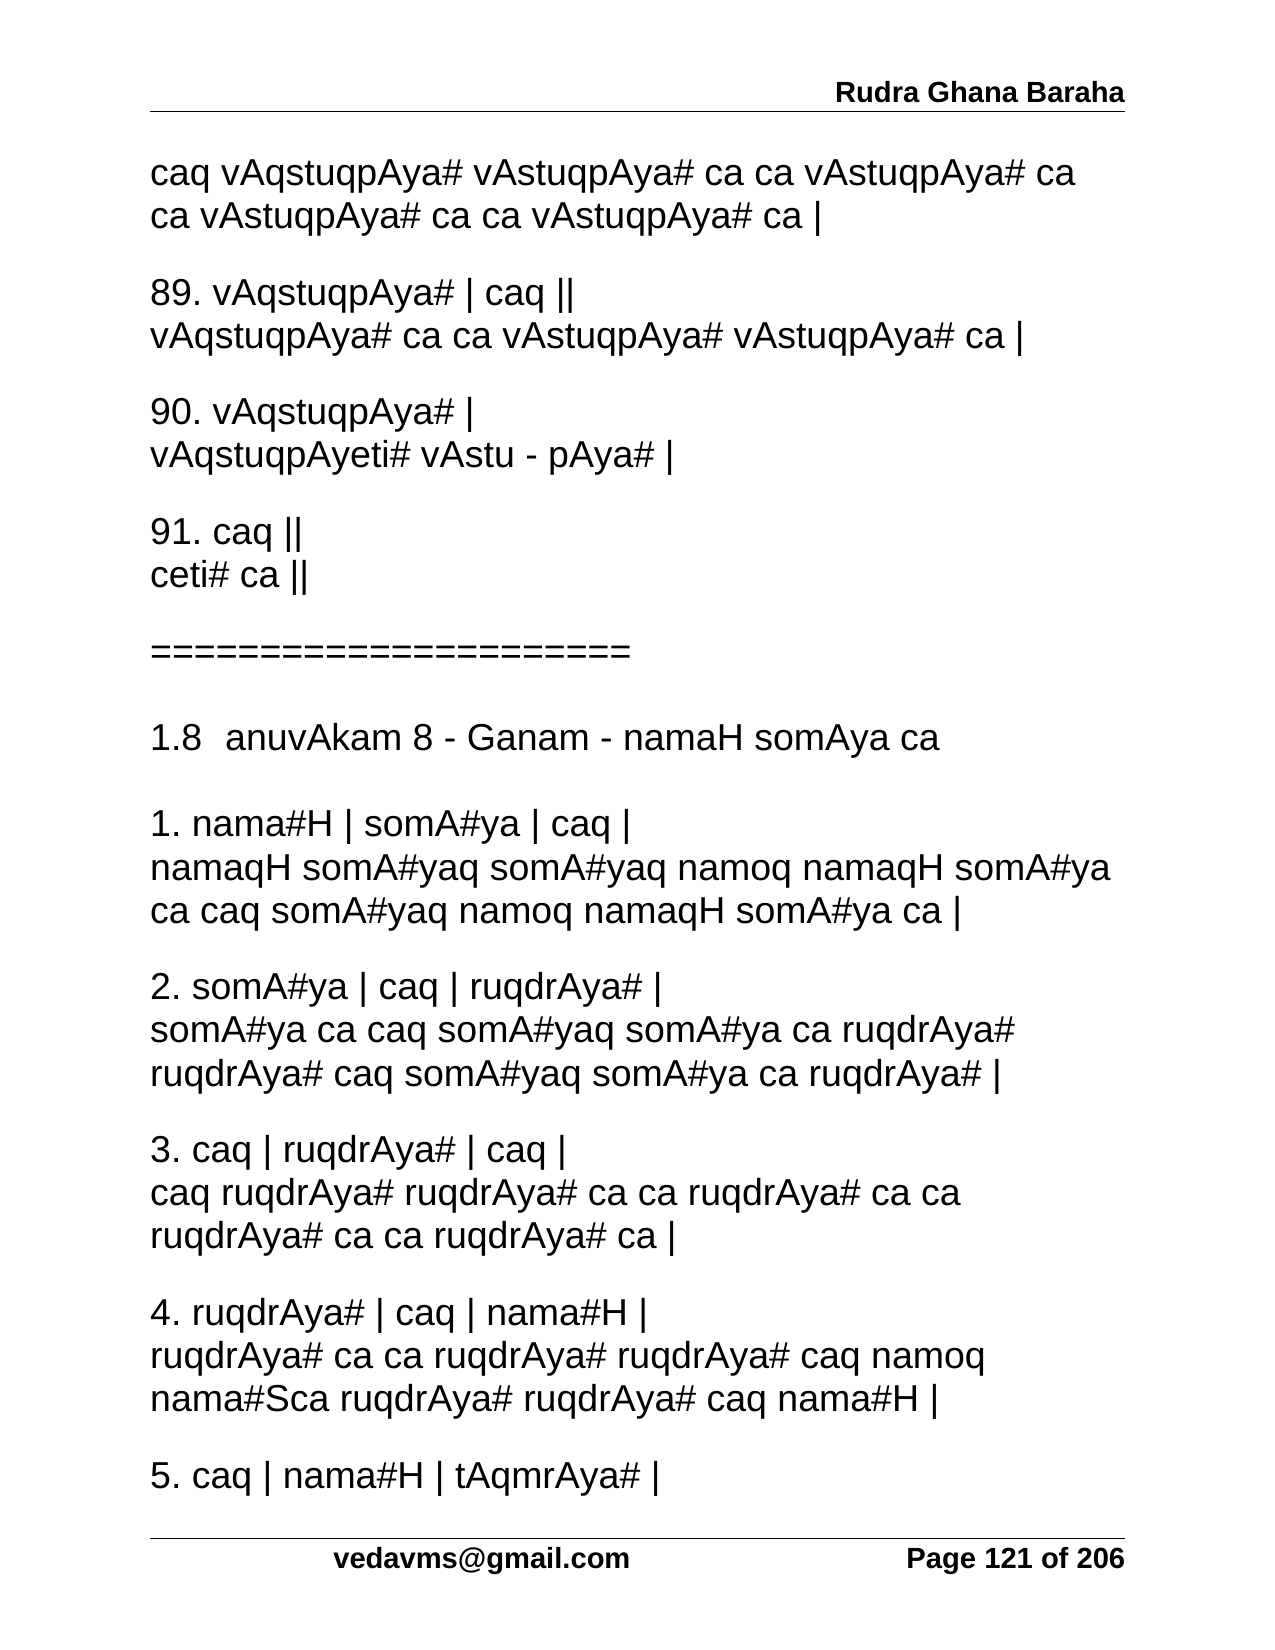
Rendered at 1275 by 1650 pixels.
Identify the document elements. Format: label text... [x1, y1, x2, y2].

text namaqH somA#yaq somA#yaq namoq namaqH somA#ya ca caq somA#yaq namoq namaqH somA#ya ca | [150, 845, 1125, 931]
text 4. ruqdrAya# | caq | nama#H | [150, 1290, 1125, 1333]
text ====================== [150, 629, 1125, 672]
text caq ruqdrAya# ruqdrAya# ca ca ruqdrAya# ca ca ruqdrAya# ca ca ruqdrAya# ca | [150, 1171, 1125, 1257]
text 1.8 anuvAkam 8 - Ganam - namaH somAya ca [150, 715, 1125, 758]
text 90. vAqstuqpAya# | [150, 389, 1125, 433]
text 5. caq | nama#H | tAqmrAya# | [150, 1453, 1125, 1496]
text 89. vAqstuqpAya# | caq || [150, 270, 1125, 313]
text vAqstuqpAyeti# vAstu - pAya# | [150, 433, 1125, 476]
text vAqstuqpAya# ca ca vAstuqpAya# vAstuqpAya# ca | [150, 313, 1125, 356]
text 91. caq || [150, 509, 1125, 552]
text 2. somA#ya | caq | ruqdrAya# | [150, 964, 1125, 1008]
text ceti# ca || [150, 552, 1125, 596]
text 1. nama#H | somA#ya | caq | [150, 802, 1125, 845]
text somA#ya ca caq somA#yaq somA#ya ca ruqdrAya# ruqdrAya# caq somA#yaq somA#ya ca ruqdrAya# | [150, 1008, 1125, 1094]
text 3. caq | ruqdrAya# | caq | [150, 1127, 1125, 1171]
text caq vAqstuqpAya# vAstuqpAya# ca ca vAstuqpAya# ca ca vAstuqpAya# ca ca vAstuqpAya# ca | [150, 150, 1125, 236]
text ruqdrAya# ca ca ruqdrAya# ruqdrAya# caq namoq nama#Sca ruqdrAya# ruqdrAya# caq nama#H | [150, 1333, 1125, 1420]
